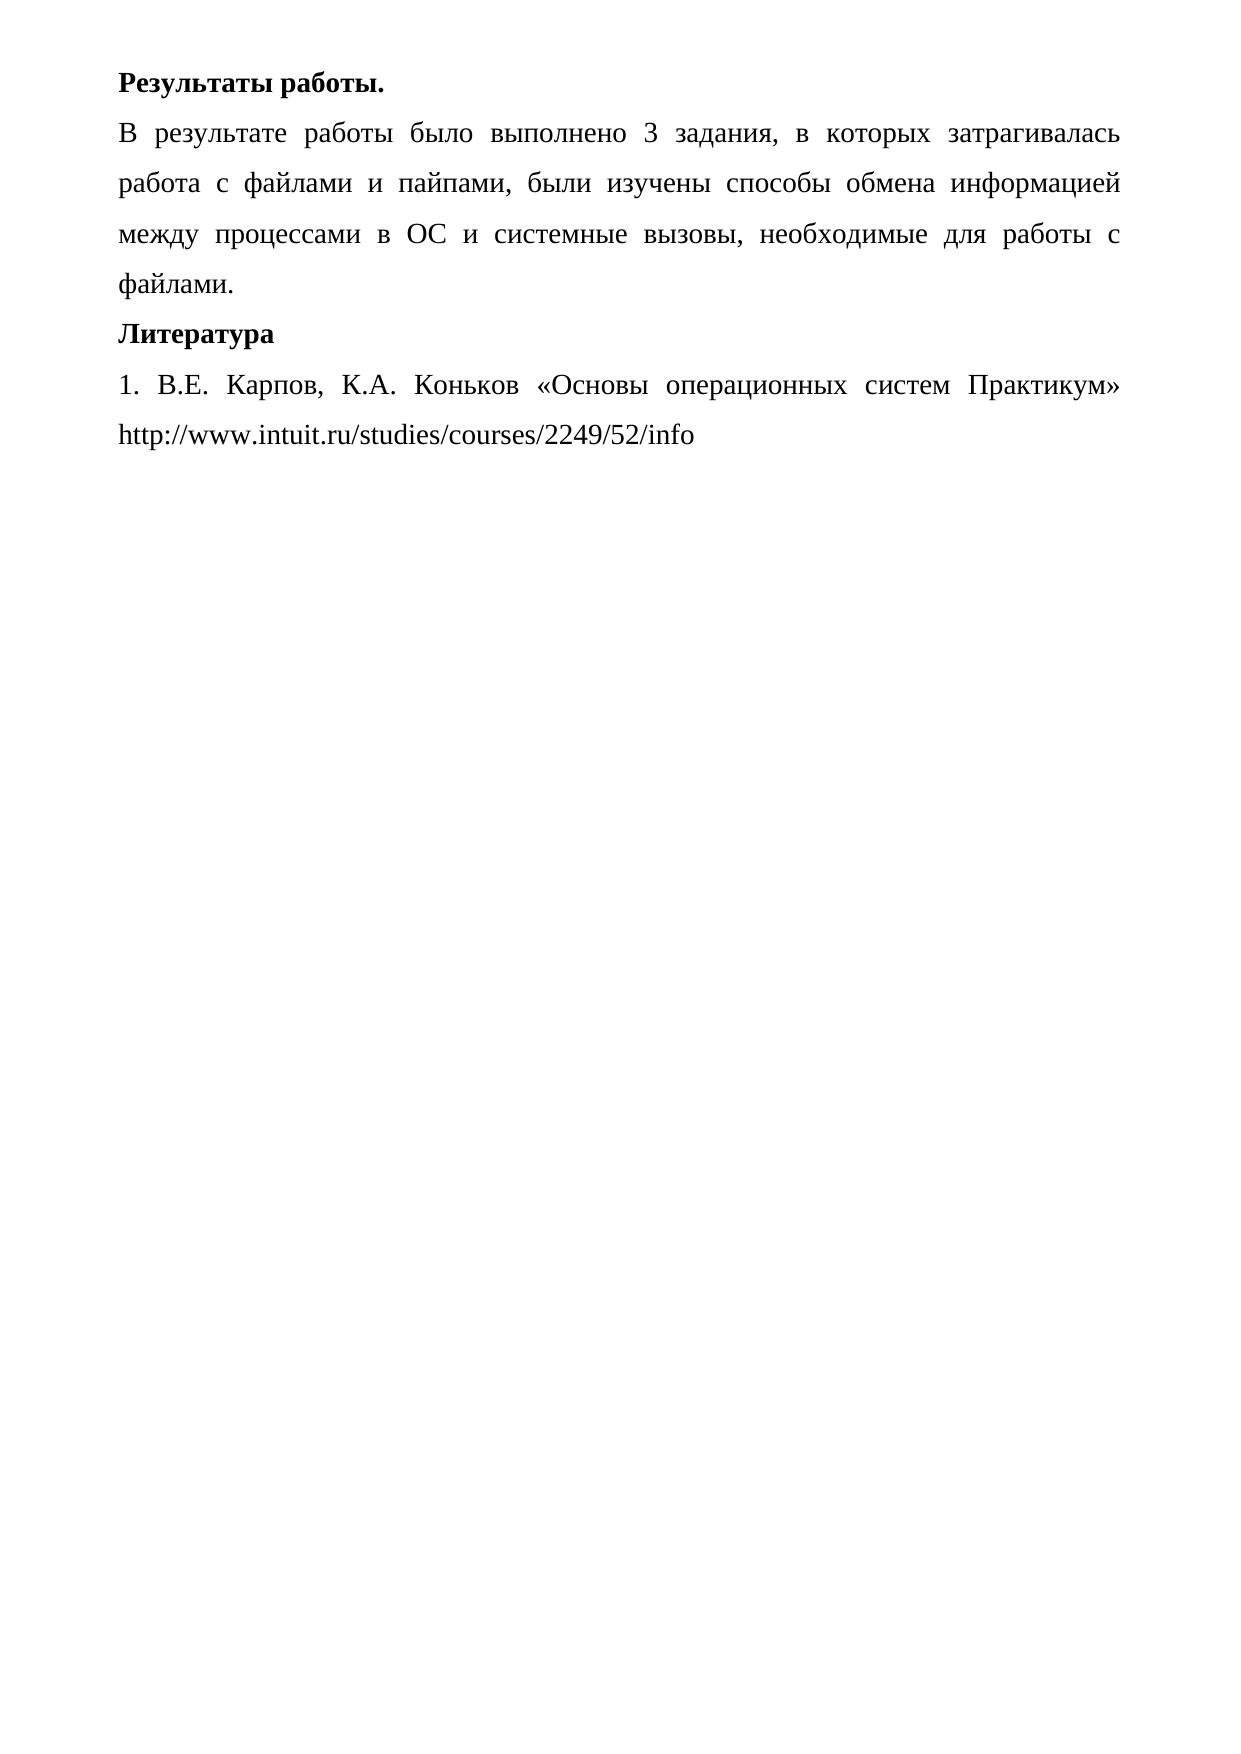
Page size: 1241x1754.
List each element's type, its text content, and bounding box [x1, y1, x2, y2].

text 1. В.Е. Карпов, К.А. Коньков «Основы операционных систем Практикум» http://www.intuit.ru/studies/courses/2249/52/info [118, 367, 1122, 451]
text В результате работы было выполнено 3 задания, в которых затрагивалась работа с файлами и пайпами, были изучены способы обмена информацией между процессами в ОС и системные вызовы, необходимые для работы с файлами. [118, 115, 1122, 300]
text Литература [118, 317, 1122, 350]
text Результаты работы. [118, 65, 1122, 98]
